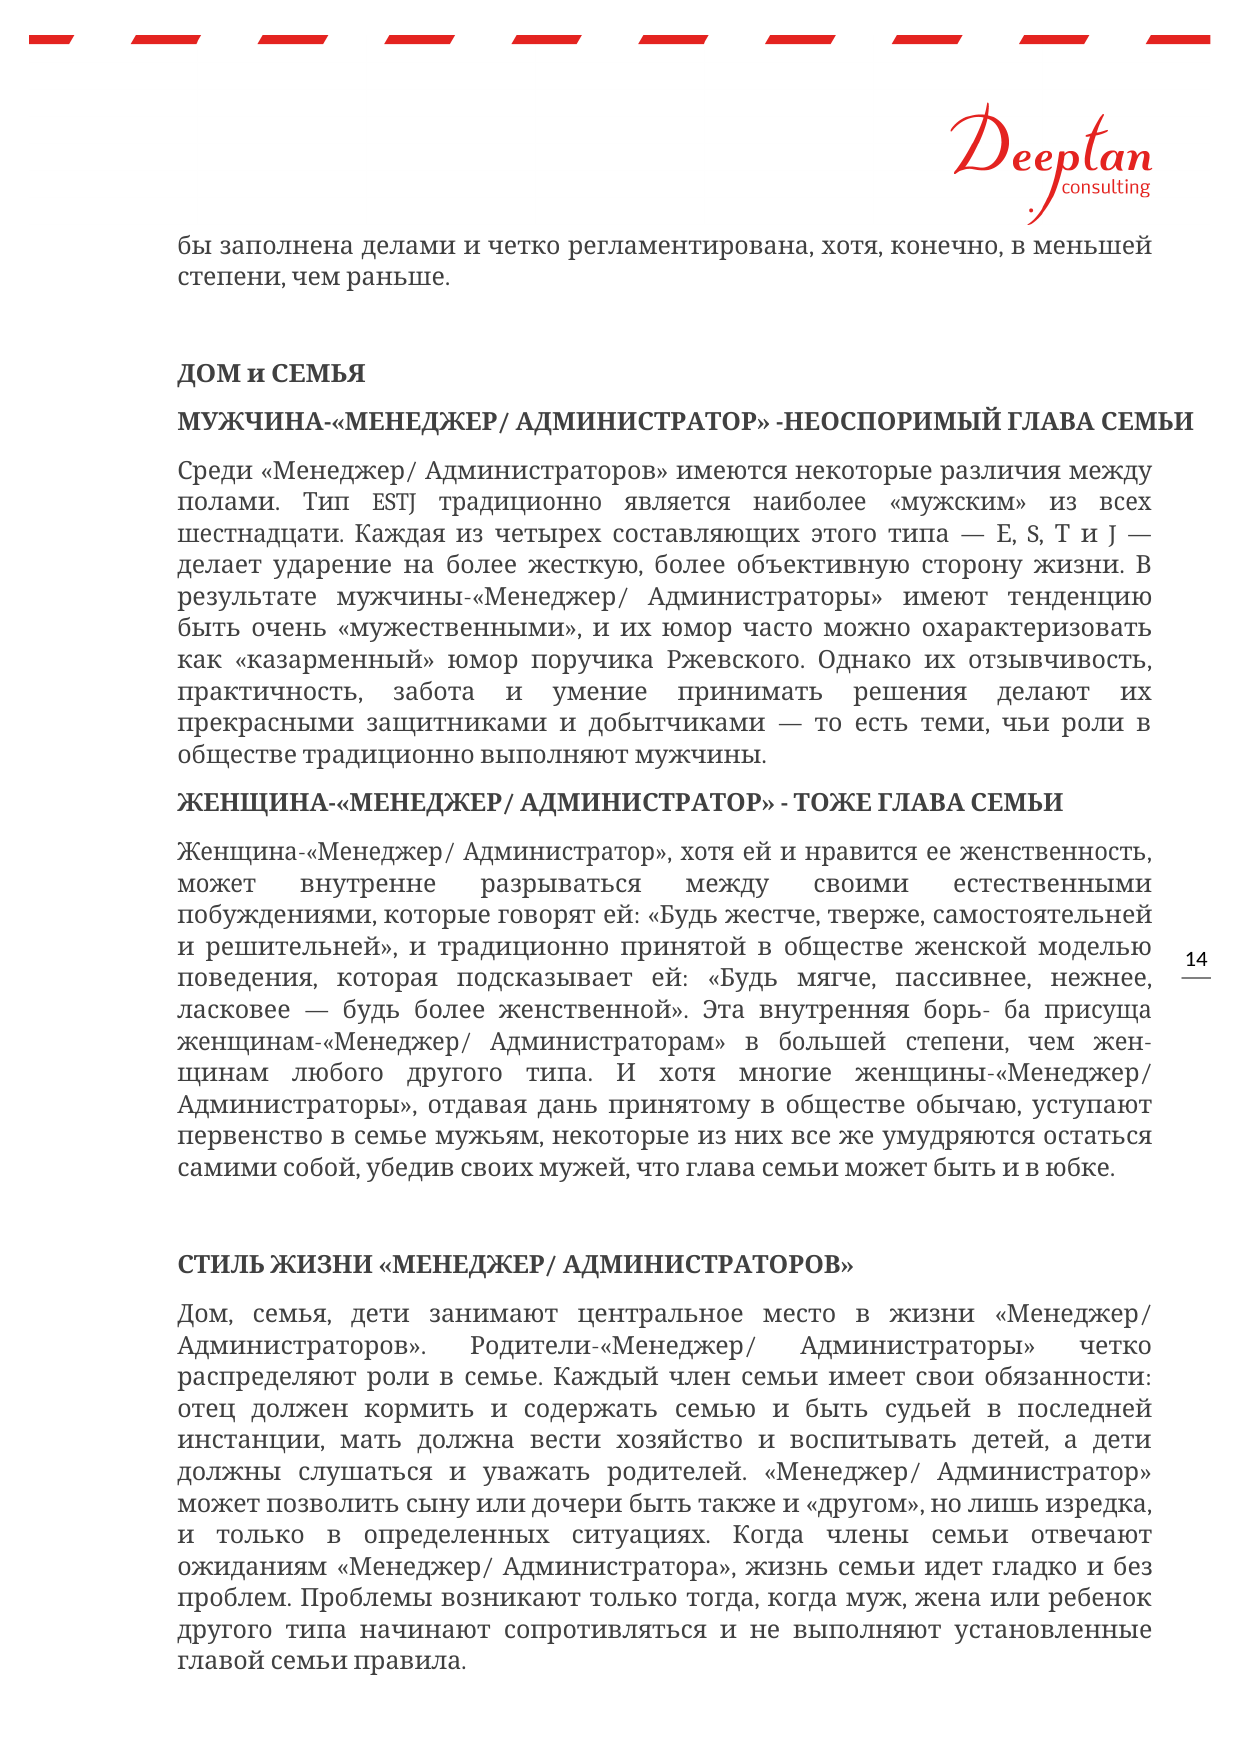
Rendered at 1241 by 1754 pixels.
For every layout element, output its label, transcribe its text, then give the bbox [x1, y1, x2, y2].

picture [29, 35, 1211, 225]
text Среди «Менеджер/ Администраторов» имеются некоторые различия между полами. Тип ESTJ традиционно является наиболее «мужским» из всех шестнадцати. Каждая из четырех составляющих этого типа — Е, S, Т и J — делает ударение на более жесткую, более объективную сторону жизни. В результате мужчины-«Менеджер/ Администраторы» имеют тенденцию быть очень «мужественными», и их юмор часто можно охарактеризовать как «казарменный» юмор поручика Ржевского. Однако их отзывчивость, практичность, забота и умение принимать решения делают их прекрасными защитниками и добытчиками — то есть теми, чьи роли в обществе традиционно выполняют мужчины. [177, 457, 1152, 769]
text Женщина-«Менеджер/ Администратор», хотя ей и нравится ее женственность, может внутренне разрываться между своими естественными побуждениями, которые говорят ей: «Будь жестче, тверже, самостоятельней и решительней», и традиционно принятой в обществе женской моделью поведения, которая подсказывает ей: «Будь мягче, пассивнее, нежнее, ласковее — будь более женственной». Эта внутренняя борь- ба присуща женщинам-«Менеджер/ Администраторам» в большей степени, чем жен- щинам любого другого типа. И хотя многие женщины-«Менеджер/ Администраторы», отдавая дань принятому в обществе обычаю, уступают первенство в семье мужьям, некоторые из них все же умудряются остаться самими собой, убедив своих мужей, что глава семьи может быть и в юбке. [177, 838, 1152, 1182]
text бы заполнена делами и четко регламентирована, хотя, конечно, в меньшей степени, чем раньше. [177, 232, 1152, 292]
subtitle СТИЛЬ ЖИЗНИ «МЕНЕДЖЕР/ АДМИНИСТРАТОРОВ» [177, 1251, 1221, 1280]
text Дом, семья, дети занимают центральное место в жизни «Менеджер/ Администраторов». Родители-«Менеджер/ Администраторы» четко распределяют роли в семье. Каждый член семьи имеет свои обязанности: отец должен кормить и содержать семью и быть судьей в последней инстанции, мать должна вести хозяйство и воспитывать детей, а дети должны слушаться и уважать родителей. «Менеджер/ Администратор» может позволить сыну или дочери быть также и «другом», но лишь изредка, и только в определенных ситуациях. Когда члены семьи отвечают ожиданиям «Менеджер/ Администратора», жизнь семьи идет гладко и без проблем. Проблемы возникают только тогда, когда муж, жена или ребенок другого типа начинают сопротивляться и не выполняют установленные главой семьи правила. [177, 1300, 1152, 1676]
text МУЖЧИНА-«МЕНЕДЖЕР/ АДМИНИСТРАТОР» -НЕОСПОРИМЫЙ ГЛАВА СЕМЬИ [177, 408, 1221, 437]
subtitle ДОМ и СЕМЬЯ [177, 360, 1221, 389]
subtitle ЖЕНЩИНА-«МЕНЕДЖЕР/ АДМИНИСТРАТОР» - ТОЖЕ ГЛАВА СЕМЬИ [177, 789, 1221, 818]
picture [1169, 944, 1211, 984]
